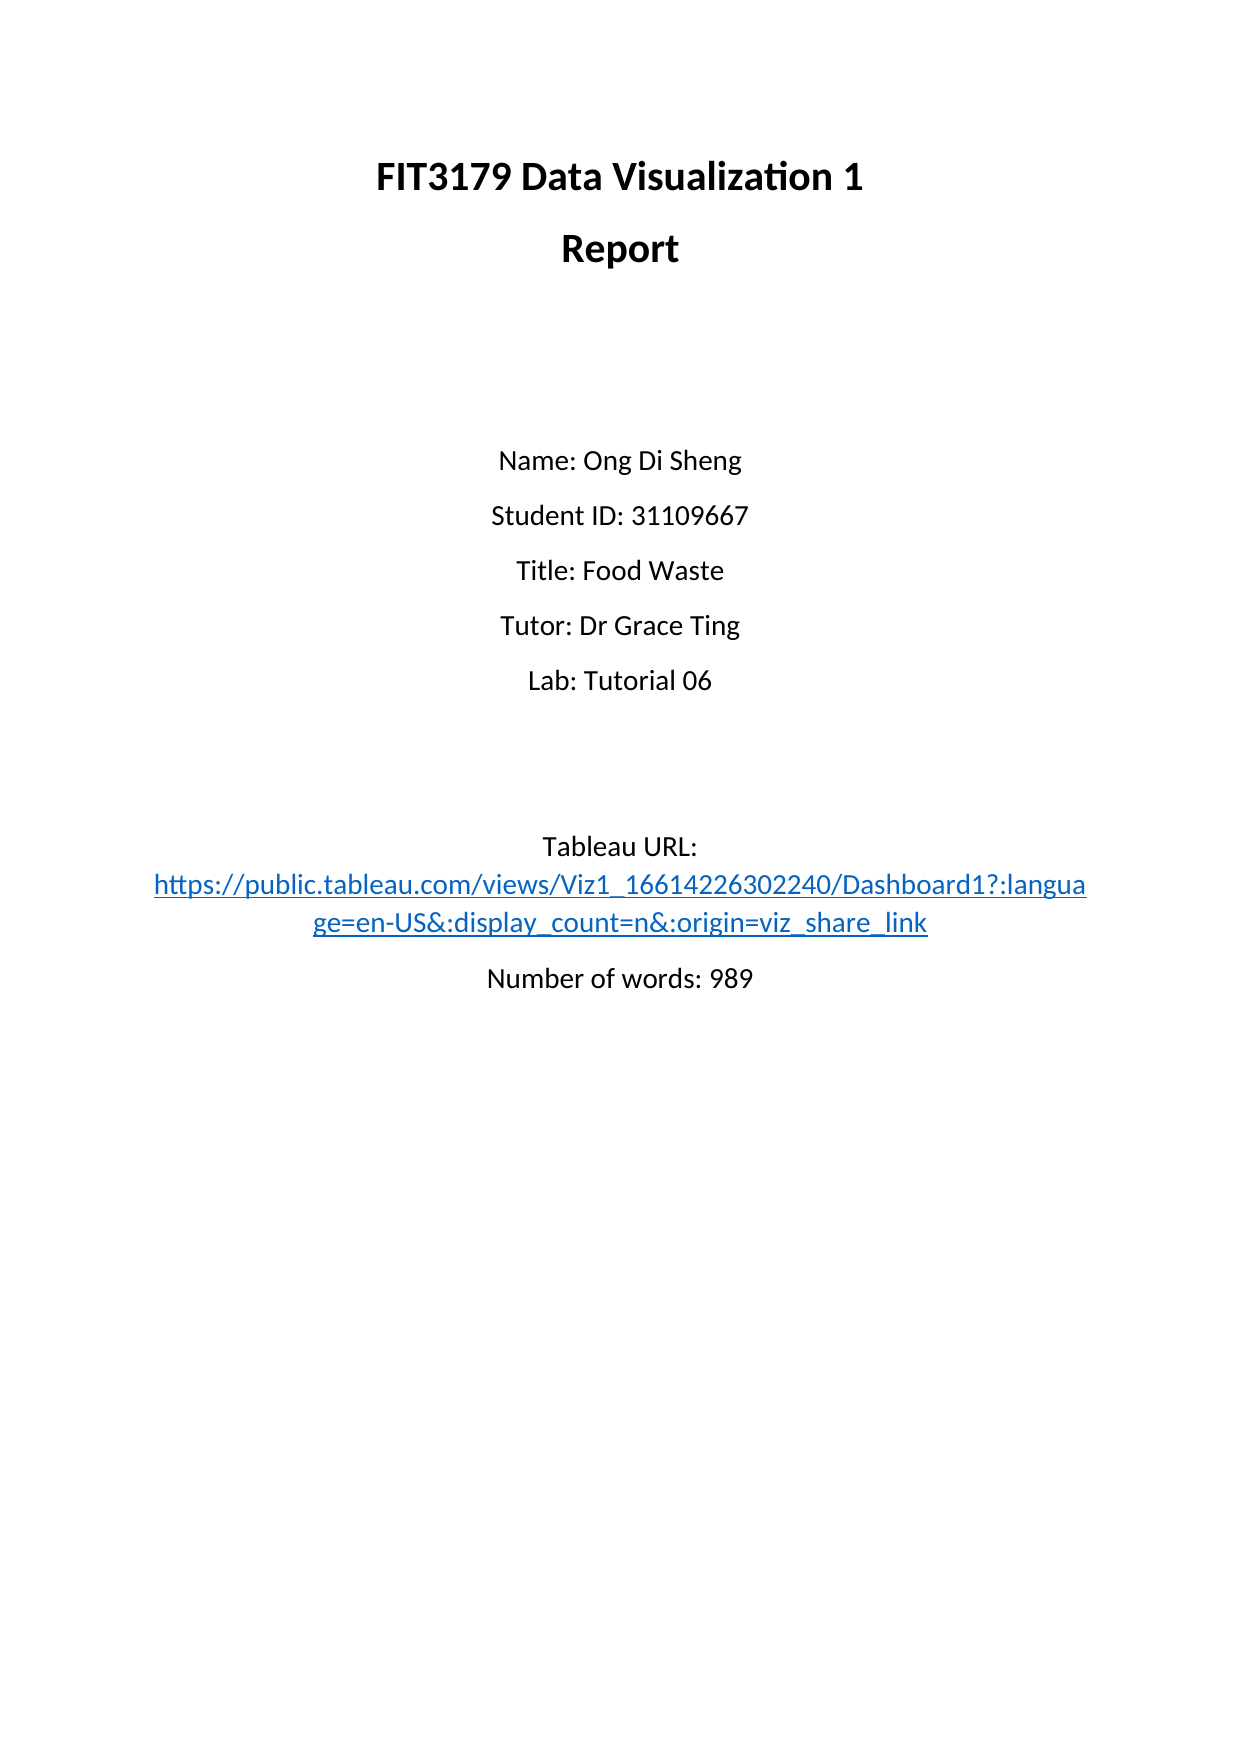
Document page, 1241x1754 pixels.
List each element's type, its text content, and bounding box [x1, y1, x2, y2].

text Lab: Tutorial 06 [150, 662, 1090, 698]
text FIT3179 Data Visualization 1 [150, 150, 1090, 201]
text Name: Ong Di Sheng [150, 442, 1090, 478]
text Tableau URL: https://public.tableau.com/views/Viz1_16614226302240/Dashboard1?:language=en-US&:display_count=n&:origin=viz_share_link [150, 828, 1090, 940]
text Title: Food Waste [150, 552, 1090, 588]
text Tutor: Dr Grace Ting [150, 607, 1090, 643]
text Number of words: 989 [150, 960, 1090, 995]
text Student ID: 31109667 [150, 497, 1090, 533]
text Report [150, 222, 1090, 272]
